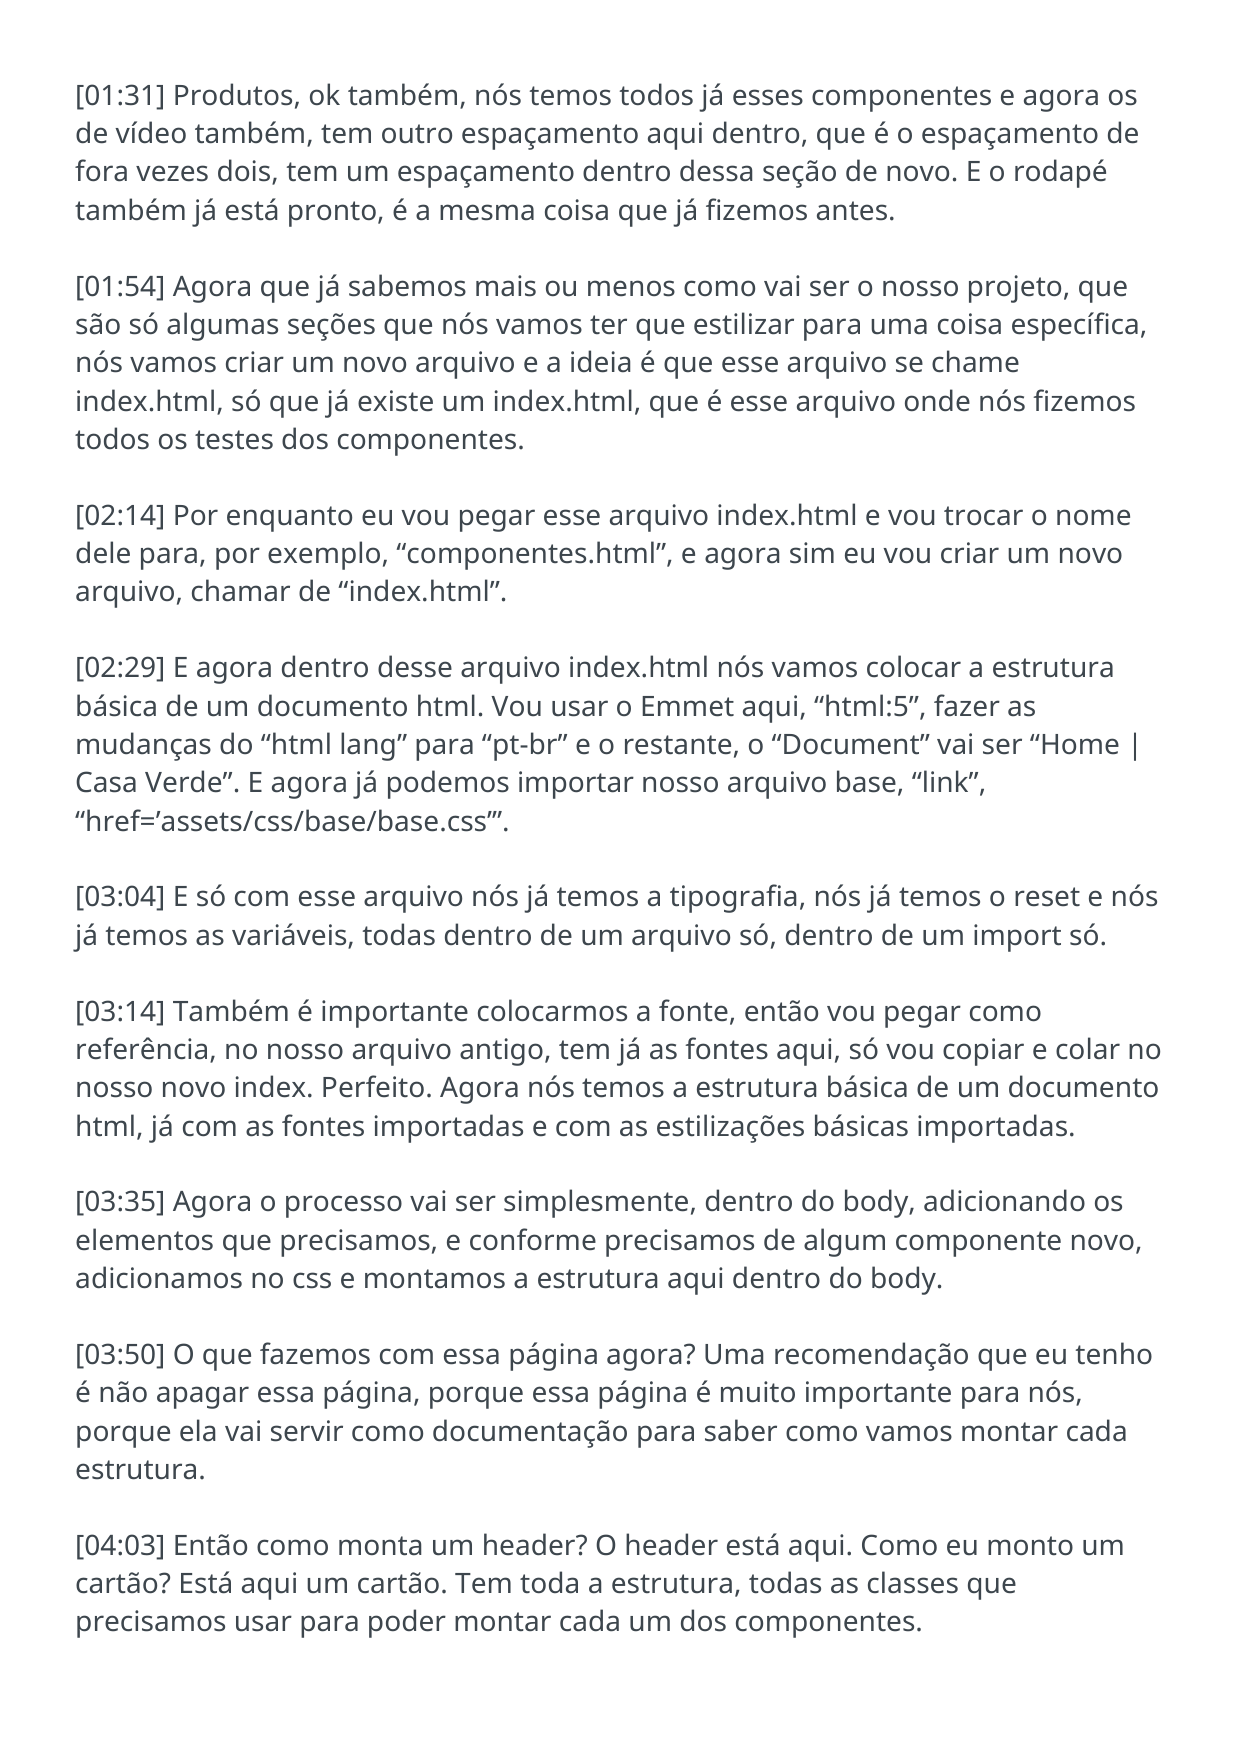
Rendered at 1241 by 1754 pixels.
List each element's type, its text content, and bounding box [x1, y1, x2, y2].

text [03:35] Agora o processo vai ser simplesmente, dentro do body, adicionando os elementos que precisamos, e conforme precisamos de algum componente novo, adicionamos no css e montamos a estrutura aqui dentro do body. [75, 1182, 1165, 1297]
text [03:50] O que fazemos com essa página agora? Uma recomendação que eu tenho é não apagar essa página, porque essa página é muito importante para nós, porque ela vai servir como documentação para saber como vamos montar cada estrutura. [75, 1334, 1165, 1487]
text [01:54] Agora que já sabemos mais ou menos como vai ser o nosso projeto, que são só algumas seções que nós vamos ter que estilizar para uma coisa específica, nós vamos criar um novo arquivo e a ideia é que esse arquivo se chame index.html, só que já existe um index.html, que é esse arquivo onde nós fizemos todos os testes dos componentes. [75, 266, 1165, 457]
text [02:29] E agora dentro desse arquivo index.html nós vamos colocar a estrutura básica de um documento html. Vou usar o Emmet aqui, “html:5”, fazer as mudanças do “html lang” para “pt-br” e o restante, o “Document” vai ser “Home | Casa Verde”. E agora já podemos importar nosso arquivo base, “link”, “href=’assets/css/base/base.css’”. [75, 647, 1165, 839]
text [03:04] E só com esse arquivo nós já temos a tipografia, nós já temos o reset e nós já temos as variáveis, todas dentro de um arquivo só, dentro de um import só. [75, 877, 1165, 953]
text [03:14] Também é importante colocarmos a fonte, então vou pegar como referência, no nosso arquivo antigo, tem já as fontes aqui, só vou copiar e colar no nosso novo index. Perfeito. Agora nós temos a estrutura básica de um documento html, já com as fontes importadas e com as estilizações básicas importadas. [75, 991, 1165, 1144]
text [02:14] Por enquanto eu vou pegar esse arquivo index.html e vou trocar o nome dele para, por exemplo, “componentes.html”, e agora sim eu vou criar um novo arquivo, chamar de “index.html”. [75, 495, 1165, 610]
text [04:03] Então como monta um header? O header está aqui. Como eu monto um cartão? Está aqui um cartão. Tem toda a estrutura, todas as classes que precisamos usar para poder montar cada um dos componentes. [75, 1525, 1165, 1640]
text [01:31] Produtos, ok também, nós temos todos já esses componentes e agora os de vídeo também, tem outro espaçamento aqui dentro, que é o espaçamento de fora vezes dois, tem um espaçamento dentro dessa seção de novo. E o rodapé também já está pronto, é a mesma coisa que já fizemos antes. [75, 75, 1165, 228]
